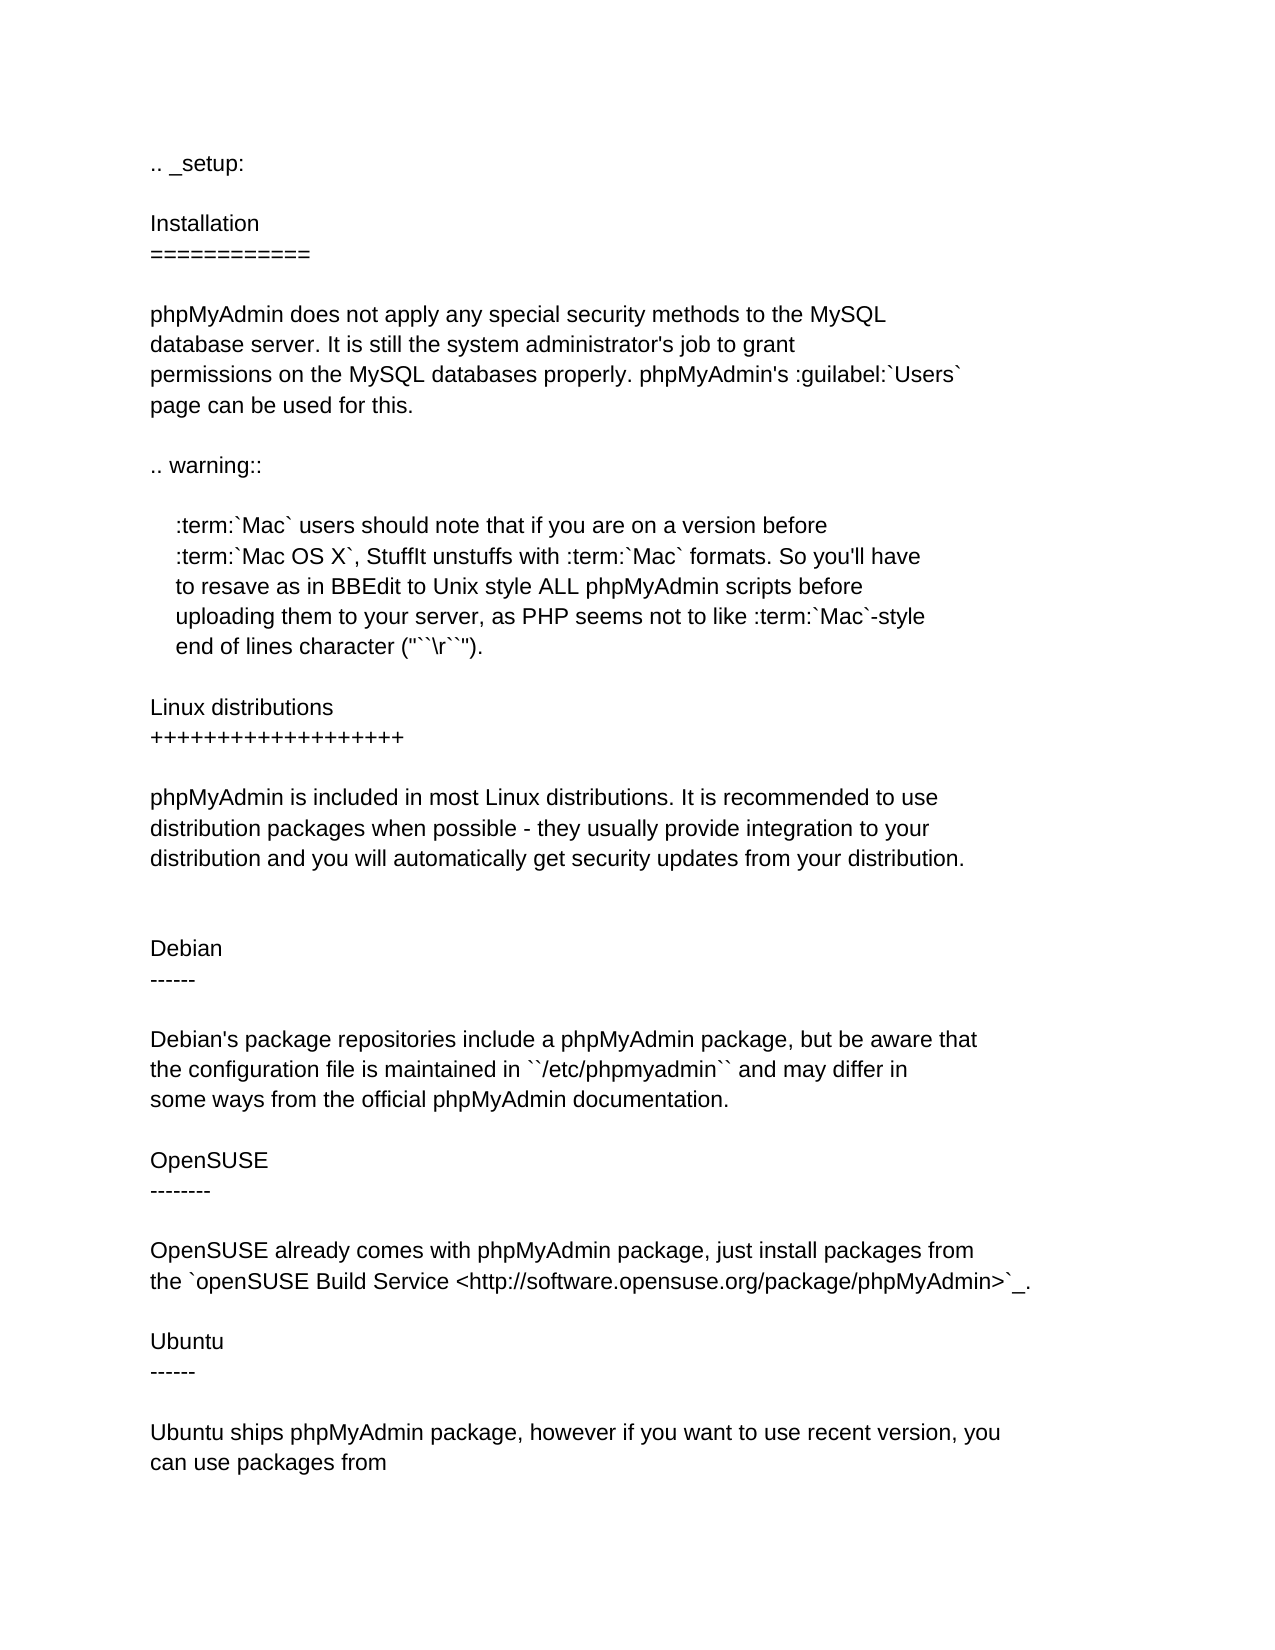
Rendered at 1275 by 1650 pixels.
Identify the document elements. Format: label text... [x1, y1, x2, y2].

text phpMyAdmin is included in most Linux distributions. It is recommended to use [150, 784, 1125, 811]
text the configuration file is maintained in ``/etc/phpmyadmin`` and may differ in [150, 1056, 1125, 1083]
text Ubuntu ships phpMyAdmin package, however if you want to use recent version, you [150, 1419, 1125, 1445]
text Linux distributions [150, 694, 1125, 720]
text the `openSUSE Build Service <http://software.opensuse.org/package/phpMyAdmin>`_. [150, 1268, 1125, 1294]
text Installation [150, 210, 1125, 237]
text end of lines character ("``\r``"). [150, 633, 1125, 660]
text -------- [150, 1177, 1125, 1203]
text .. warning:: [150, 452, 1125, 478]
text uploading them to your server, as PHP seems not to like :term:`Mac`-style [150, 603, 1125, 629]
text Debian [150, 935, 1125, 962]
text Ubuntu [150, 1328, 1125, 1354]
text permissions on the MySQL databases properly. phpMyAdmin's :guilabel:`Users` [150, 361, 1125, 388]
text OpenSUSE [150, 1147, 1125, 1173]
text database server. It is still the system administrator's job to grant [150, 331, 1125, 358]
text to resave as in BBEdit to Unix style ALL phpMyAdmin scripts before [150, 573, 1125, 599]
text ------ [150, 966, 1125, 992]
text page can be used for this. [150, 392, 1125, 418]
text phpMyAdmin does not apply any special security methods to the MySQL [150, 301, 1125, 327]
text :term:`Mac` users should note that if you are on a version before [150, 512, 1125, 539]
text .. _setup: [150, 150, 1125, 176]
text distribution packages when possible - they usually provide integration to your [150, 814, 1125, 841]
text Debian's package repositories include a phpMyAdmin package, but be aware that [150, 1026, 1125, 1052]
text :term:`Mac OS X`, StuffIt unstuffs with :term:`Mac` formats. So you'll have [150, 543, 1125, 569]
text ------ [150, 1358, 1125, 1385]
text some ways from the official phpMyAdmin documentation. [150, 1086, 1125, 1113]
text can use packages from [150, 1449, 1125, 1475]
text ============ [150, 241, 1125, 267]
text distribution and you will automatically get security updates from your distribution. [150, 845, 1125, 871]
text OpenSUSE already comes with phpMyAdmin package, just install packages from [150, 1237, 1125, 1264]
text +++++++++++++++++++ [150, 724, 1125, 750]
